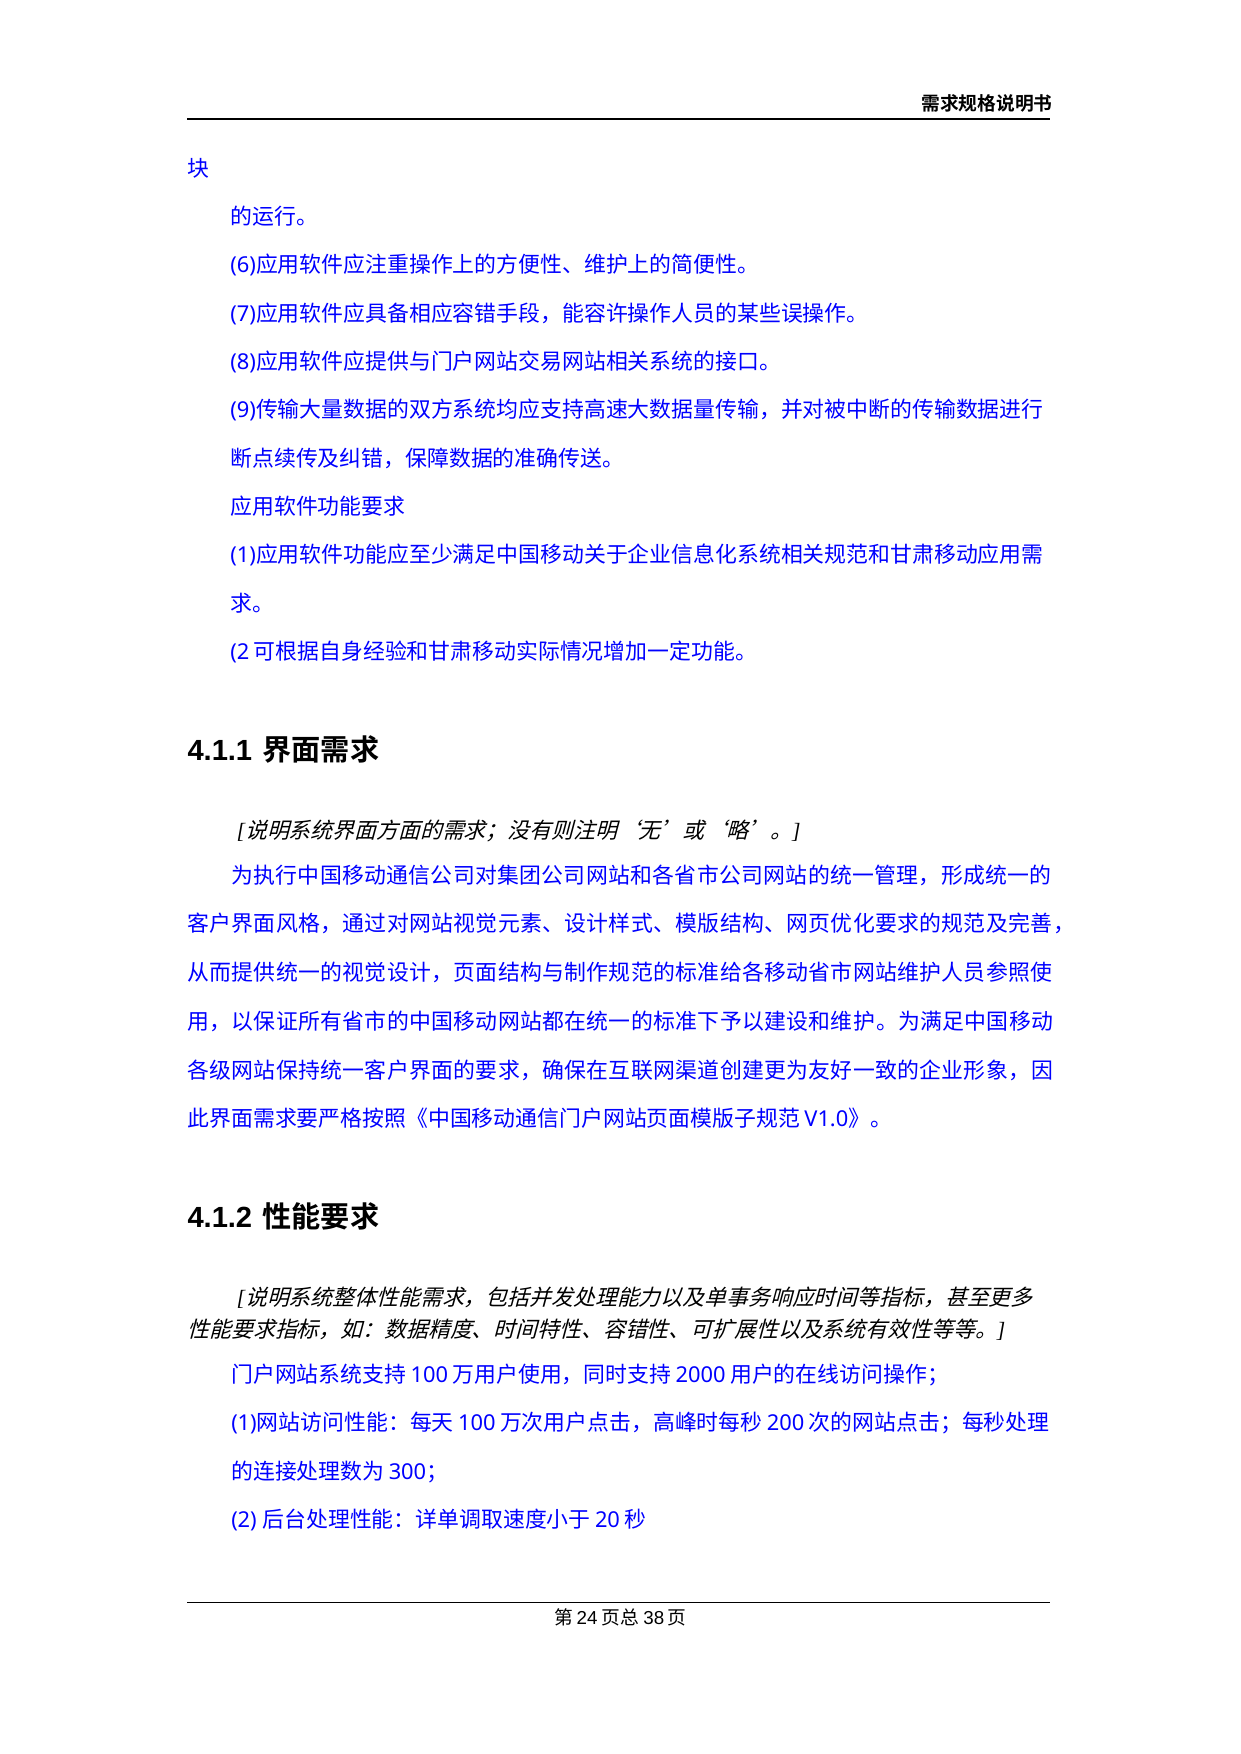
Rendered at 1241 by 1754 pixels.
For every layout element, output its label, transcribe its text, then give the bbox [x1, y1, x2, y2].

text 应用软件功能要求 [187, 489, 1053, 521]
text [说明系统界面方面的需求；没有则注明‘无’或‘略’。] [187, 812, 1053, 845]
text (8)应用软件应提供与门户网站交易网站相关系统的接口。 [187, 344, 1053, 376]
text (2) 后台处理性能：详单调取速度小于20秒 [187, 1502, 1053, 1534]
text (7)应用软件应具备相应容错手段，能容许操作人员的某些误操作。 [187, 296, 1053, 328]
text (1)应用软件功能应至少满足中国移动关于企业信息化系统相关规范和甘肃移动应用需 [187, 537, 1053, 570]
subtitle 性能要求 [187, 1182, 1053, 1247]
text 的运行。 [187, 199, 1053, 231]
text 断点续传及纠错，保障数据的准确传送。 [187, 441, 1053, 473]
text 的连接处理数为300； [187, 1453, 1053, 1486]
text 门户网站系统支持100万用户使用，同时支持2000用户的在线访问操作； [187, 1357, 1053, 1389]
text 求。 [187, 586, 1053, 618]
subtitle 界面需求 [187, 715, 1053, 780]
text (2可根据自身经验和甘肃移动实际情况增加一定功能。 [187, 634, 1053, 666]
text (6)应用软件应注重操作上的方便性、维护上的简便性。 [187, 247, 1053, 280]
text (9)传输大量数据的双方系统均应支持高速大数据量传输，并对被中断的传输数据进行 [187, 392, 1053, 425]
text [187, 151, 1053, 183]
text [说明系统整体性能需求，包括并发处理能力以及单事务响应时间等指标，甚至更多性能要求指标，如：数据精度、时间特性、容错性、可扩展性以及系统有效性等等。] [187, 1279, 1053, 1344]
text (1)网站访问性能：每天100万次用户点击，高峰时每秒200次的网站点击；每秒处理 [187, 1405, 1053, 1438]
text 为执行中国移动通信公司对集团公司网站和各省市公司网站的统一管理，形成统一的客户界面风格，通过对网站视觉元素、设计样式、模版结构、网页优化要求的规范及完善，从而提供统一的视觉设计，页面结构与制作规范的标准给各移动省市网站维护人员参照使用，以保证所有省市的中国移动网站都在统一的标准下予以建设和维护。为满足中国移动各级网站保持统一客户界面的要求，确保在互联网渠道创建更为友好一致的企业形象，因此界面需求要严格按照《中国移动通信门户网站页面模版子规范V1.0》。 [187, 857, 1053, 1133]
